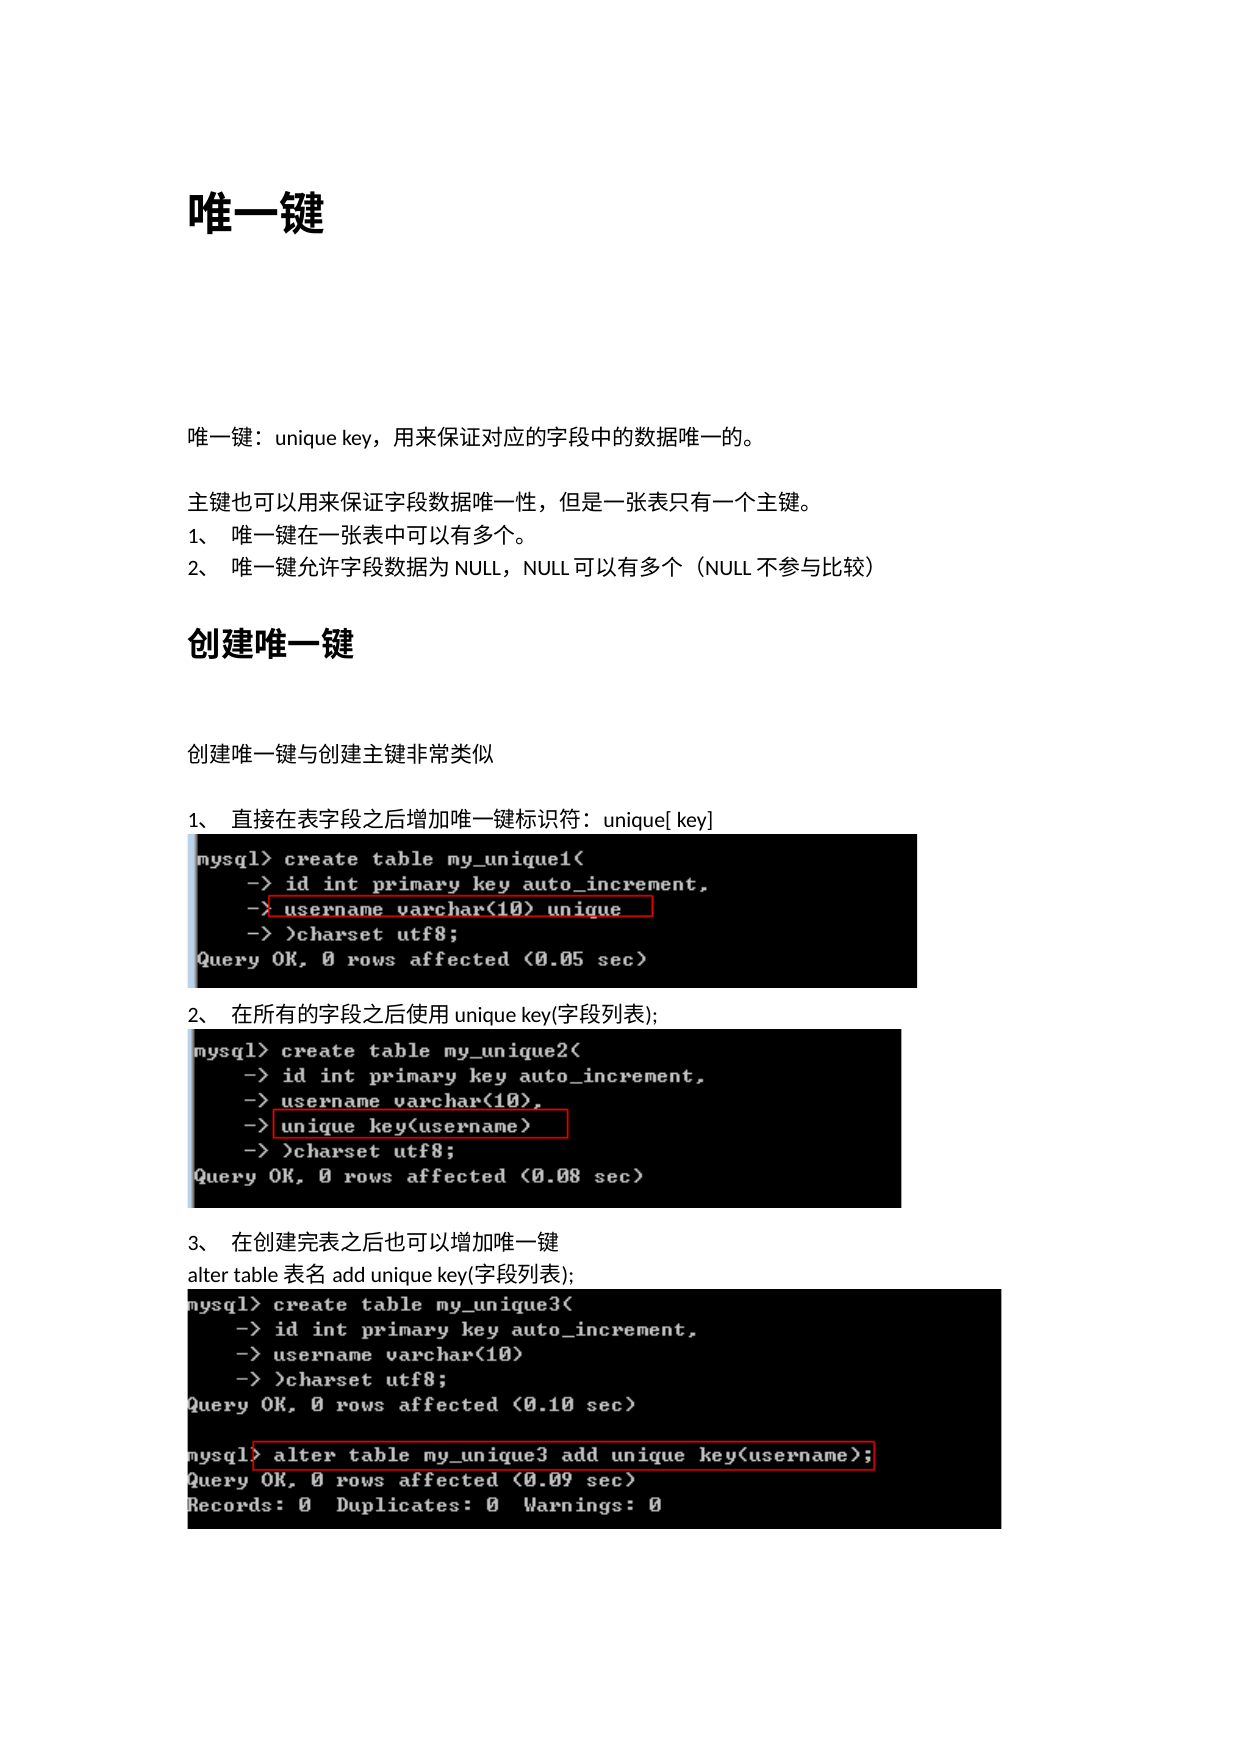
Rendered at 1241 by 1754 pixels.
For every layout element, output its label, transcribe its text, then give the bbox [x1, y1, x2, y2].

picture [187, 1029, 902, 1208]
subtitle 唯一键 [187, 162, 1053, 259]
subtitle 创建唯一键 [187, 609, 1053, 674]
text 创建唯一键与创建主键非常类似 [187, 737, 1053, 769]
text 主键也可以用来保证字段数据唯一性，但是一张表只有一个主键。 [187, 485, 1053, 517]
text 2、 在所有的字段之后使用unique key(字段列表); [187, 997, 1053, 1029]
text 2、 唯一键允许字段数据为NULL，NULL可以有多个（NULL不参与比较） [187, 550, 1053, 582]
text 1、 唯一键在一张表中可以有多个。 [187, 517, 1053, 550]
text 1、 直接在表字段之后增加唯一键标识符：unique[ key] [187, 802, 1053, 834]
picture [187, 834, 918, 988]
text 3、 在创建完表之后也可以增加唯一键 alter table 表名 add unique key(字段列表); [187, 1224, 1053, 1289]
picture [187, 1289, 1002, 1529]
text 唯一键：unique key，用来保证对应的字段中的数据唯一的。 [187, 420, 1053, 452]
